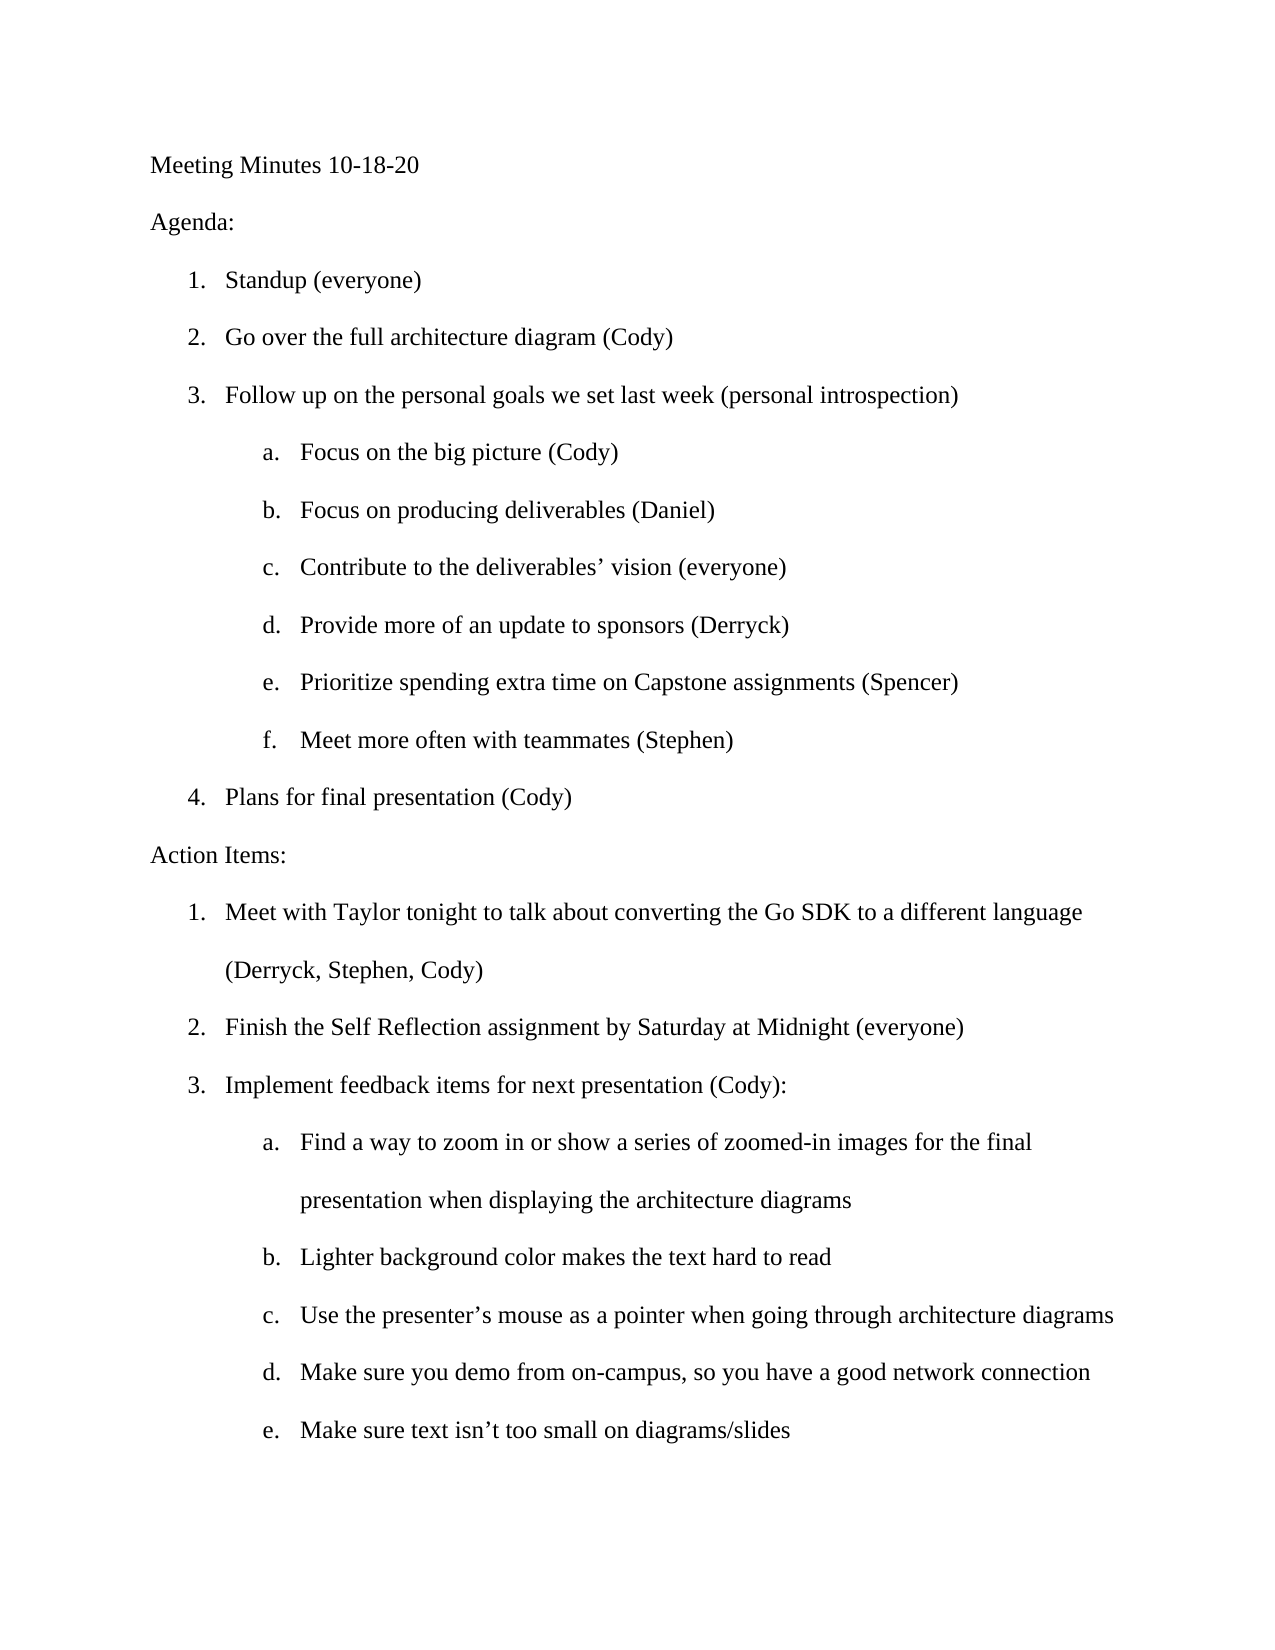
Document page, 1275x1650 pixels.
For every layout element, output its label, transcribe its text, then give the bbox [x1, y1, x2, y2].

list Provide more of an update to sponsors (Derryck) [262, 610, 1125, 639]
list Follow up on the personal goals we set last week (personal introspection) [187, 380, 1125, 409]
list Plans for final presentation (Cody) [187, 782, 1125, 811]
list Lighter background color makes the text hard to read [262, 1242, 1125, 1271]
list Meet with Taylor tonight to talk about converting the Go SDK to a different language (Derryck, Stephen, Cody) [187, 897, 1125, 984]
list Make sure you demo from on-campus, so you have a good network connection [262, 1357, 1125, 1386]
list Focus on the big picture (Cody) [262, 437, 1125, 466]
list Use the presenter’s mouse as a pointer when going through architecture diagrams [262, 1300, 1125, 1329]
list Implement feedback items for next presentation (Cody): [187, 1070, 1125, 1099]
text Agenda: [150, 207, 1125, 236]
list Focus on producing deliverables (Daniel) [262, 495, 1125, 524]
list Finish the Self Reflection assignment by Saturday at Midnight (everyone) [187, 1012, 1125, 1041]
list Prioritize spending extra time on Capstone assignments (Spencer) [262, 667, 1125, 696]
list Find a way to zoom in or show a series of zoomed-in images for the final presentation when displaying the architecture diagrams [262, 1127, 1125, 1214]
text Meeting Minutes 10-18-20 [150, 150, 1125, 179]
list Contribute to the deliverables’ vision (everyone) [262, 552, 1125, 581]
list Go over the full architecture diagram (Cody) [187, 322, 1125, 351]
list Meet more often with teammates (Stephen) [262, 725, 1125, 754]
list Make sure text isn’t too small on diagrams/slides [262, 1415, 1125, 1444]
text Action Items: [150, 840, 1125, 869]
list Standup (everyone) [187, 265, 1125, 294]
